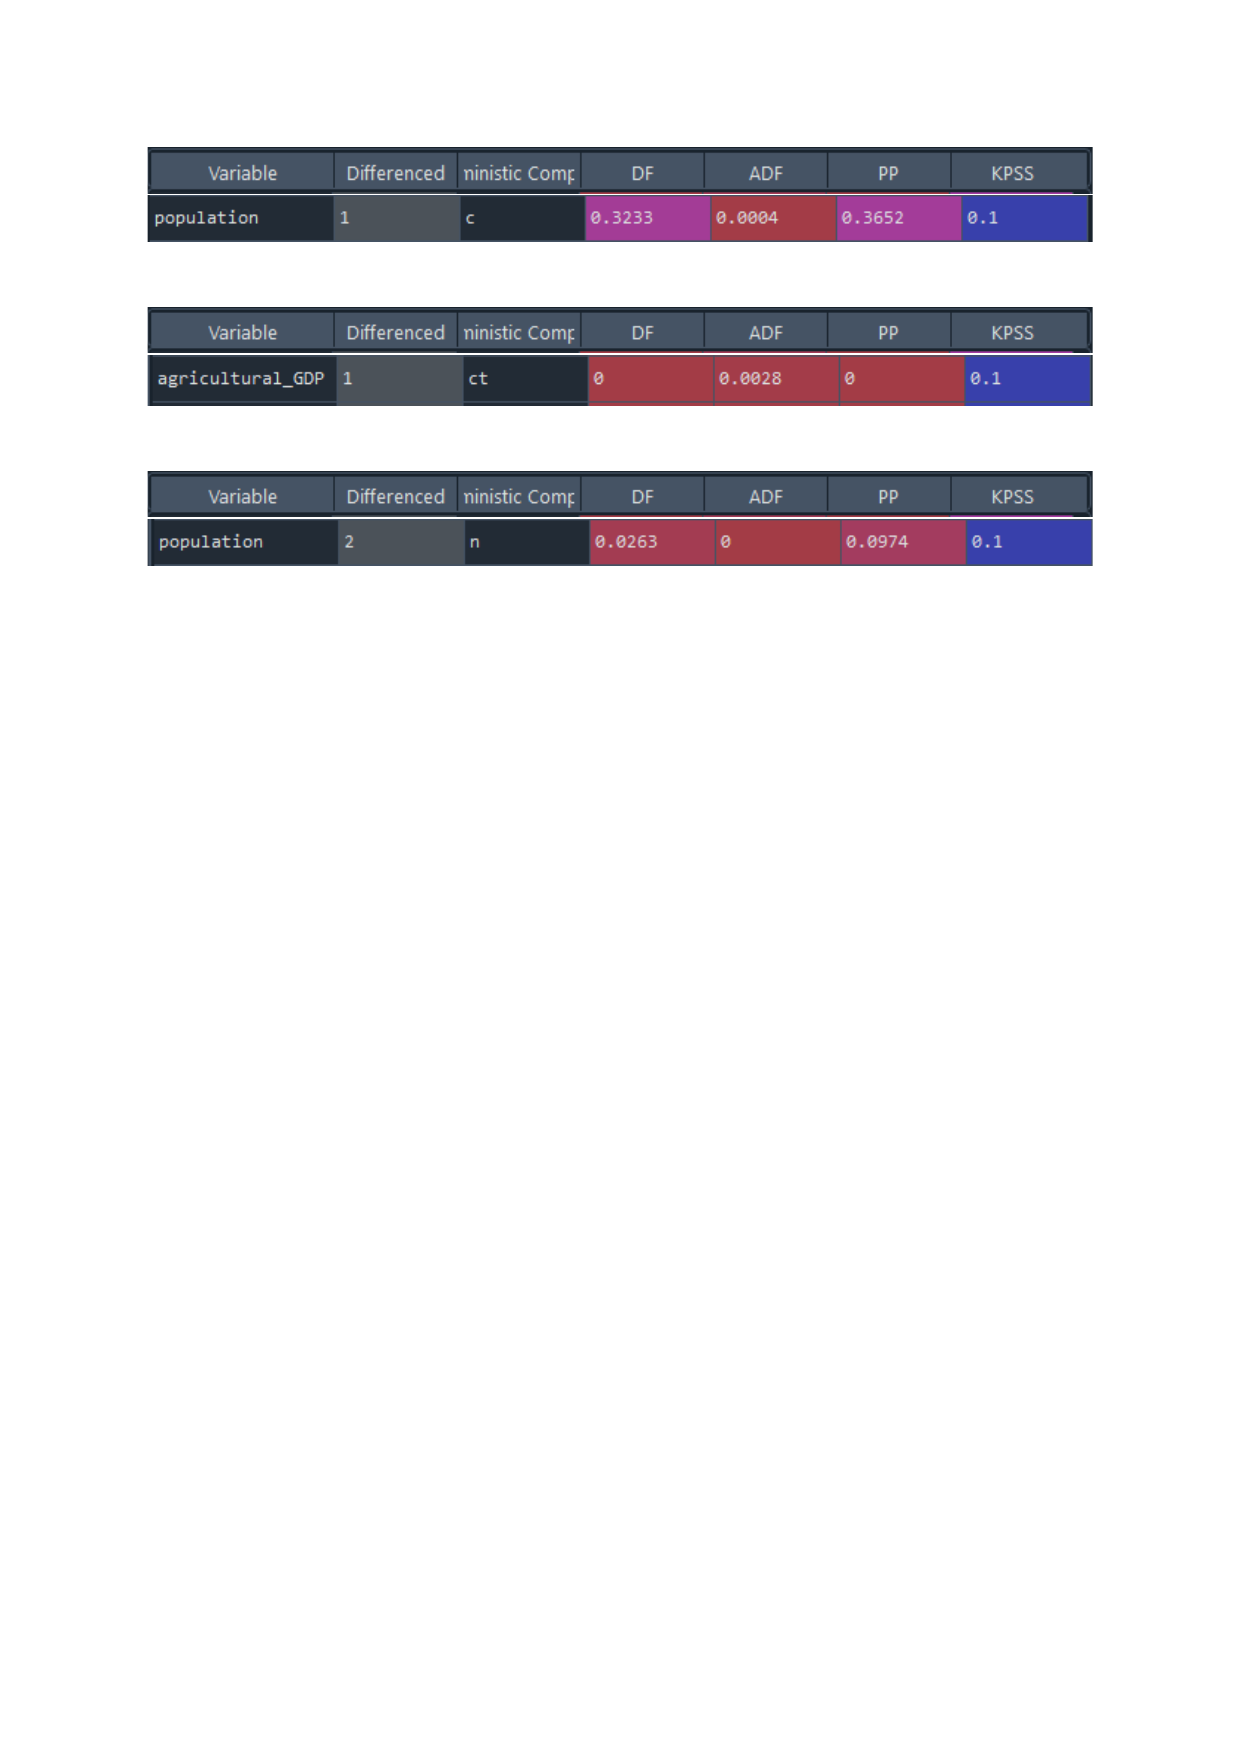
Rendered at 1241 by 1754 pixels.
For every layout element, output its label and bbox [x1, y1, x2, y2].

picture [147, 195, 1093, 242]
picture [147, 519, 1093, 566]
picture [147, 355, 1093, 406]
picture [147, 307, 1093, 353]
picture [147, 147, 1093, 194]
picture [147, 471, 1093, 517]
